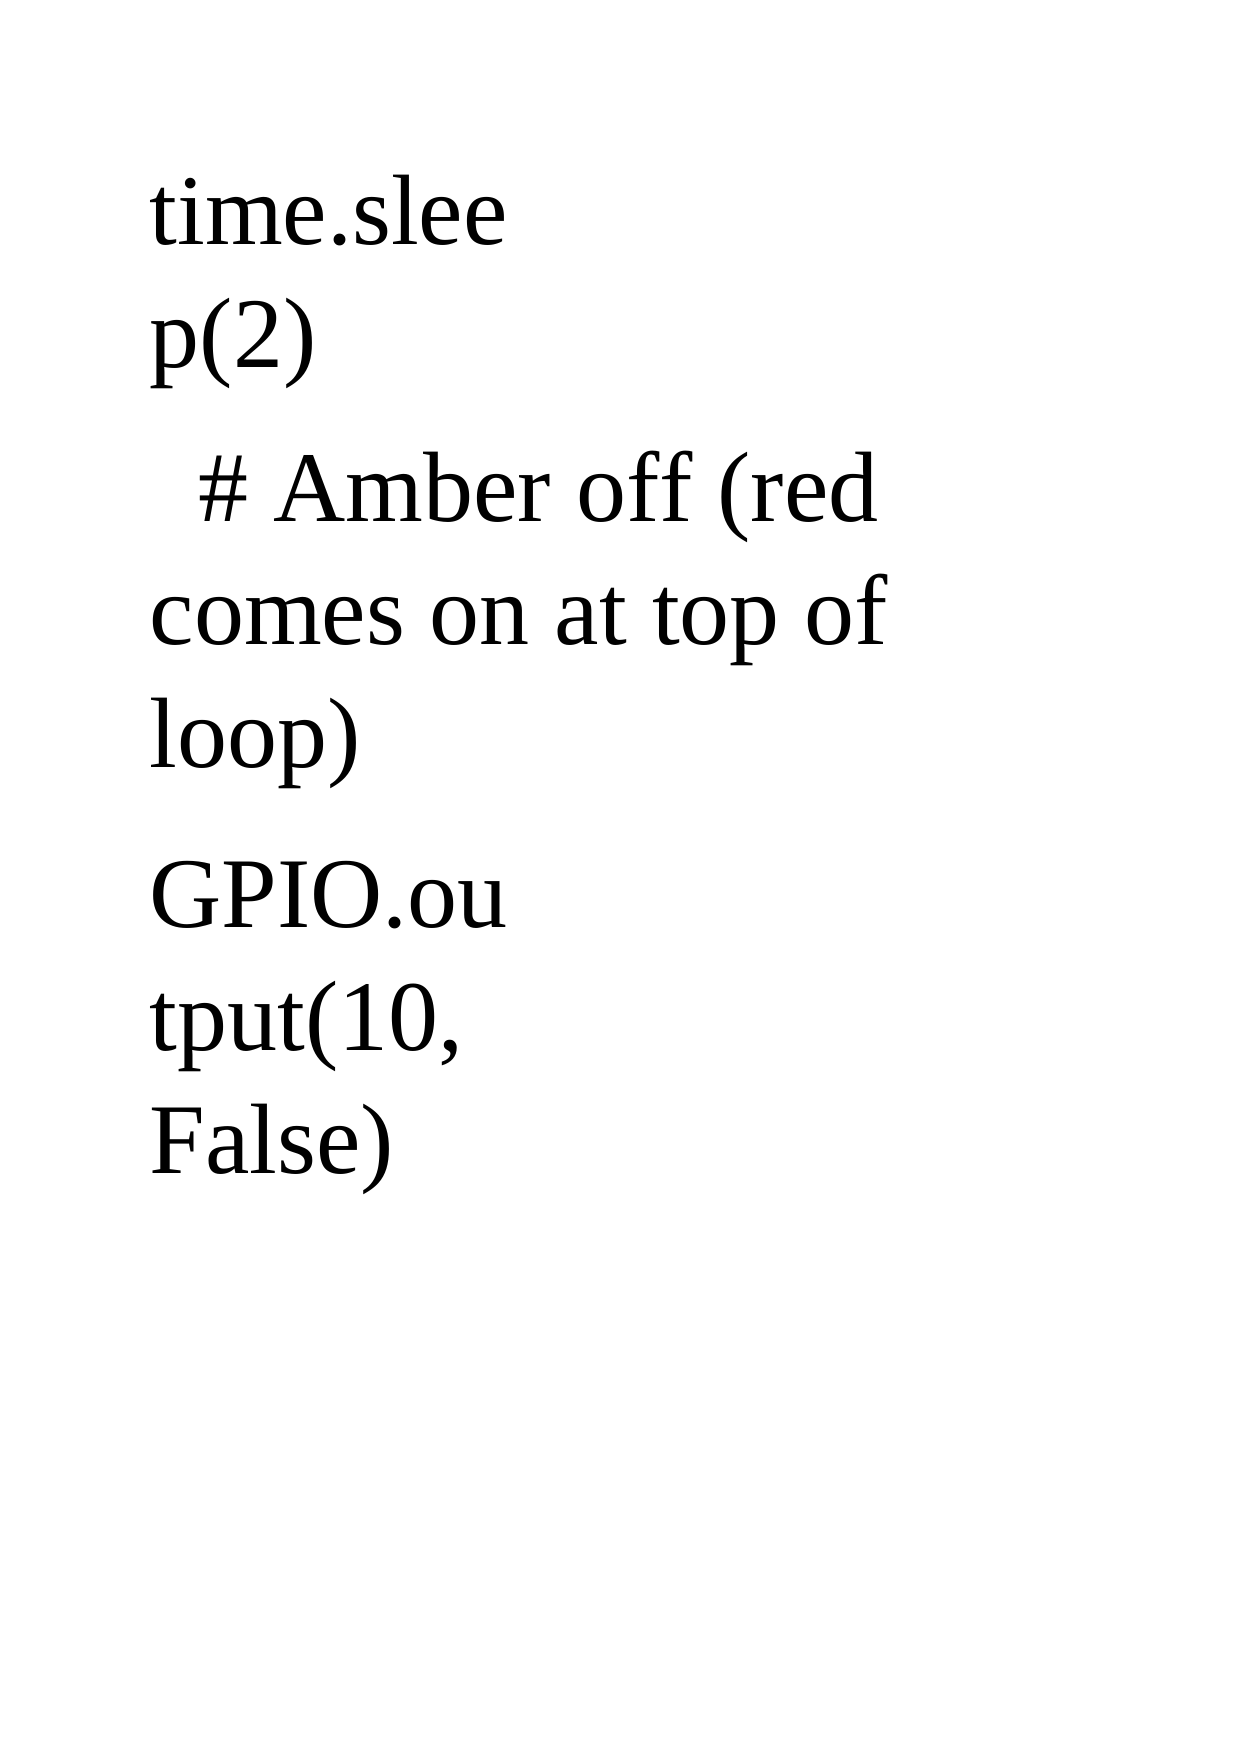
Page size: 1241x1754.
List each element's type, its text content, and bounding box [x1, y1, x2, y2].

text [148, 151, 512, 389]
text # Amber off (red comes on at top of loop) [148, 428, 910, 789]
text GPIO.output(10, False) [148, 797, 512, 1195]
